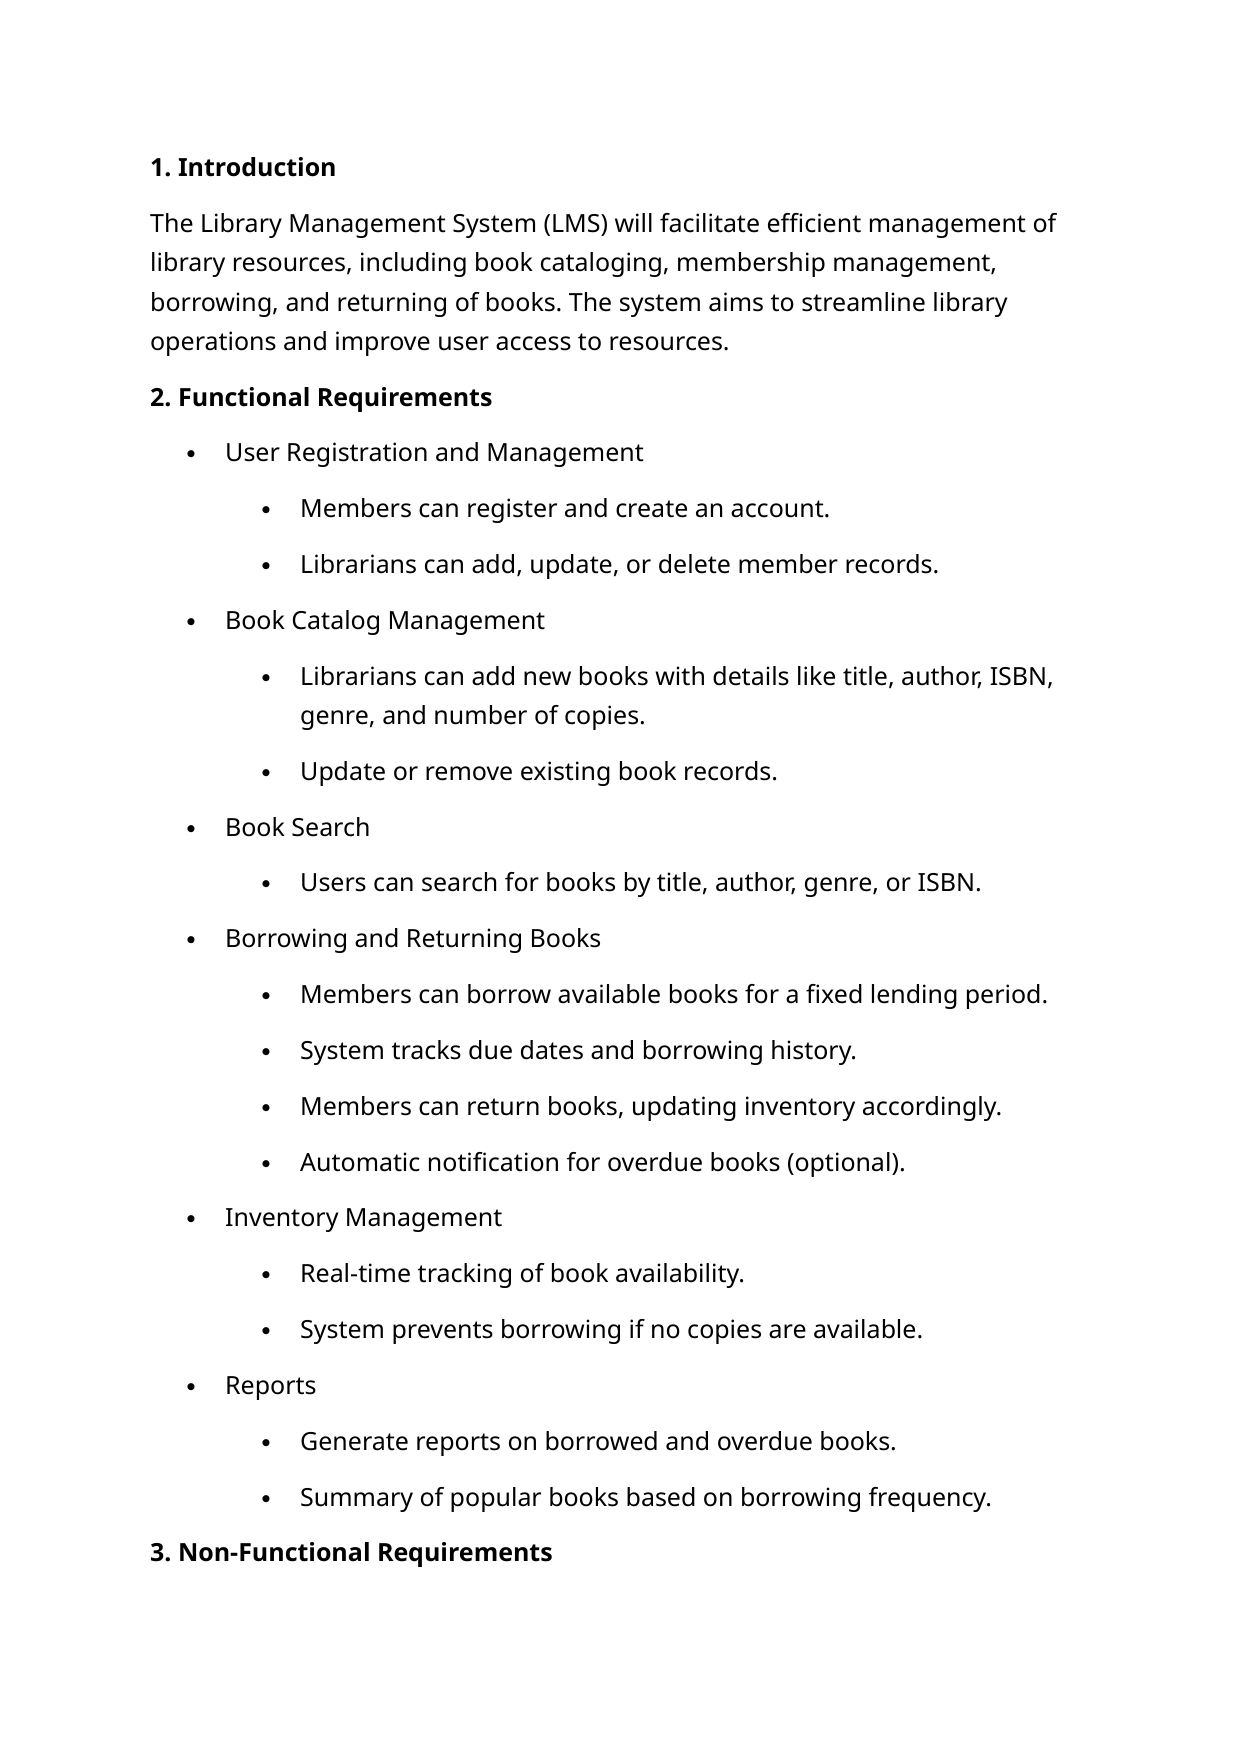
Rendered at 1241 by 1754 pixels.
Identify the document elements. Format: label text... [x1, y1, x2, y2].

list Book Search [187, 809, 1090, 843]
list Reports [187, 1367, 1090, 1402]
list User Registration and Management [187, 435, 1090, 469]
list Librarians can add new books with details like title, author, ISBN, genre, and number of copies. [262, 658, 1090, 732]
list Users can search for books by title, author, genre, or ISBN. [262, 865, 1090, 899]
list Generate reports on borrowed and overdue books. [262, 1423, 1090, 1457]
list System tracks due dates and borrowing history. [262, 1032, 1090, 1067]
list Update or remove existing book records. [262, 753, 1090, 787]
list Book Catalog Management [187, 602, 1090, 637]
text The Library Management System (LMS) will facilitate efficient management of library resources, including book cataloging, membership management, borrowing, and returning of books. The system aims to streamline library operations and improve user access to resources. [150, 206, 1090, 357]
list Members can return books, updating inventory accordingly. [262, 1088, 1090, 1122]
text 3. Non-Functional Requirements [150, 1535, 1090, 1569]
list Real-time tracking of book availability. [262, 1256, 1090, 1290]
list Borrowing and Returning Books [187, 921, 1090, 955]
list Summary of popular books based on borrowing frequency. [262, 1479, 1090, 1513]
list Librarians can add, update, or delete member records. [262, 547, 1090, 581]
list Inventory Management [187, 1200, 1090, 1234]
text 2. Functional Requirements [150, 379, 1090, 413]
list System prevents borrowing if no copies are available. [262, 1312, 1090, 1346]
list Members can register and create an account. [262, 491, 1090, 525]
list Members can borrow available books for a fixed lending period. [262, 977, 1090, 1011]
list Automatic notification for overdue books (optional). [262, 1144, 1090, 1178]
text 1. Introduction [150, 150, 1090, 184]
